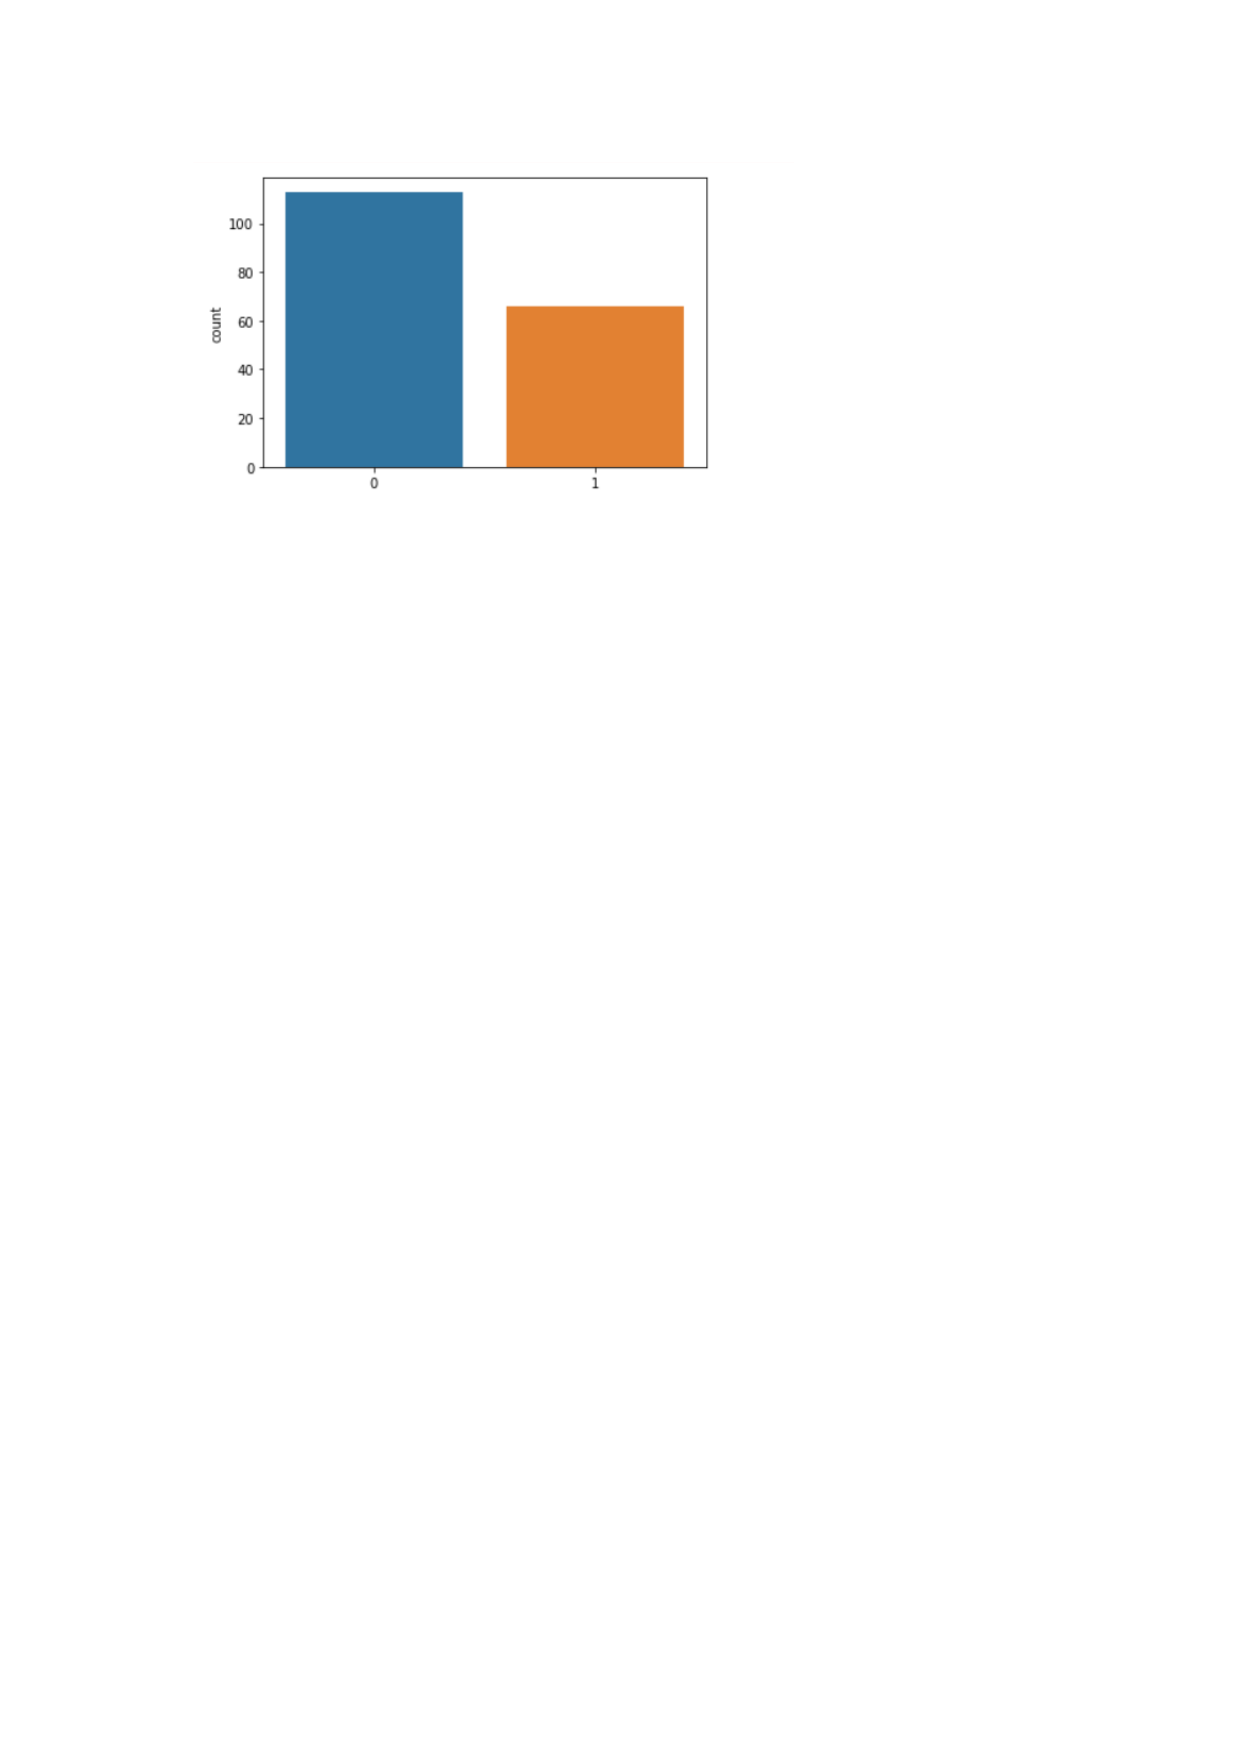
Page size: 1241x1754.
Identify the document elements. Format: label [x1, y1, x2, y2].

picture [187, 162, 794, 500]
